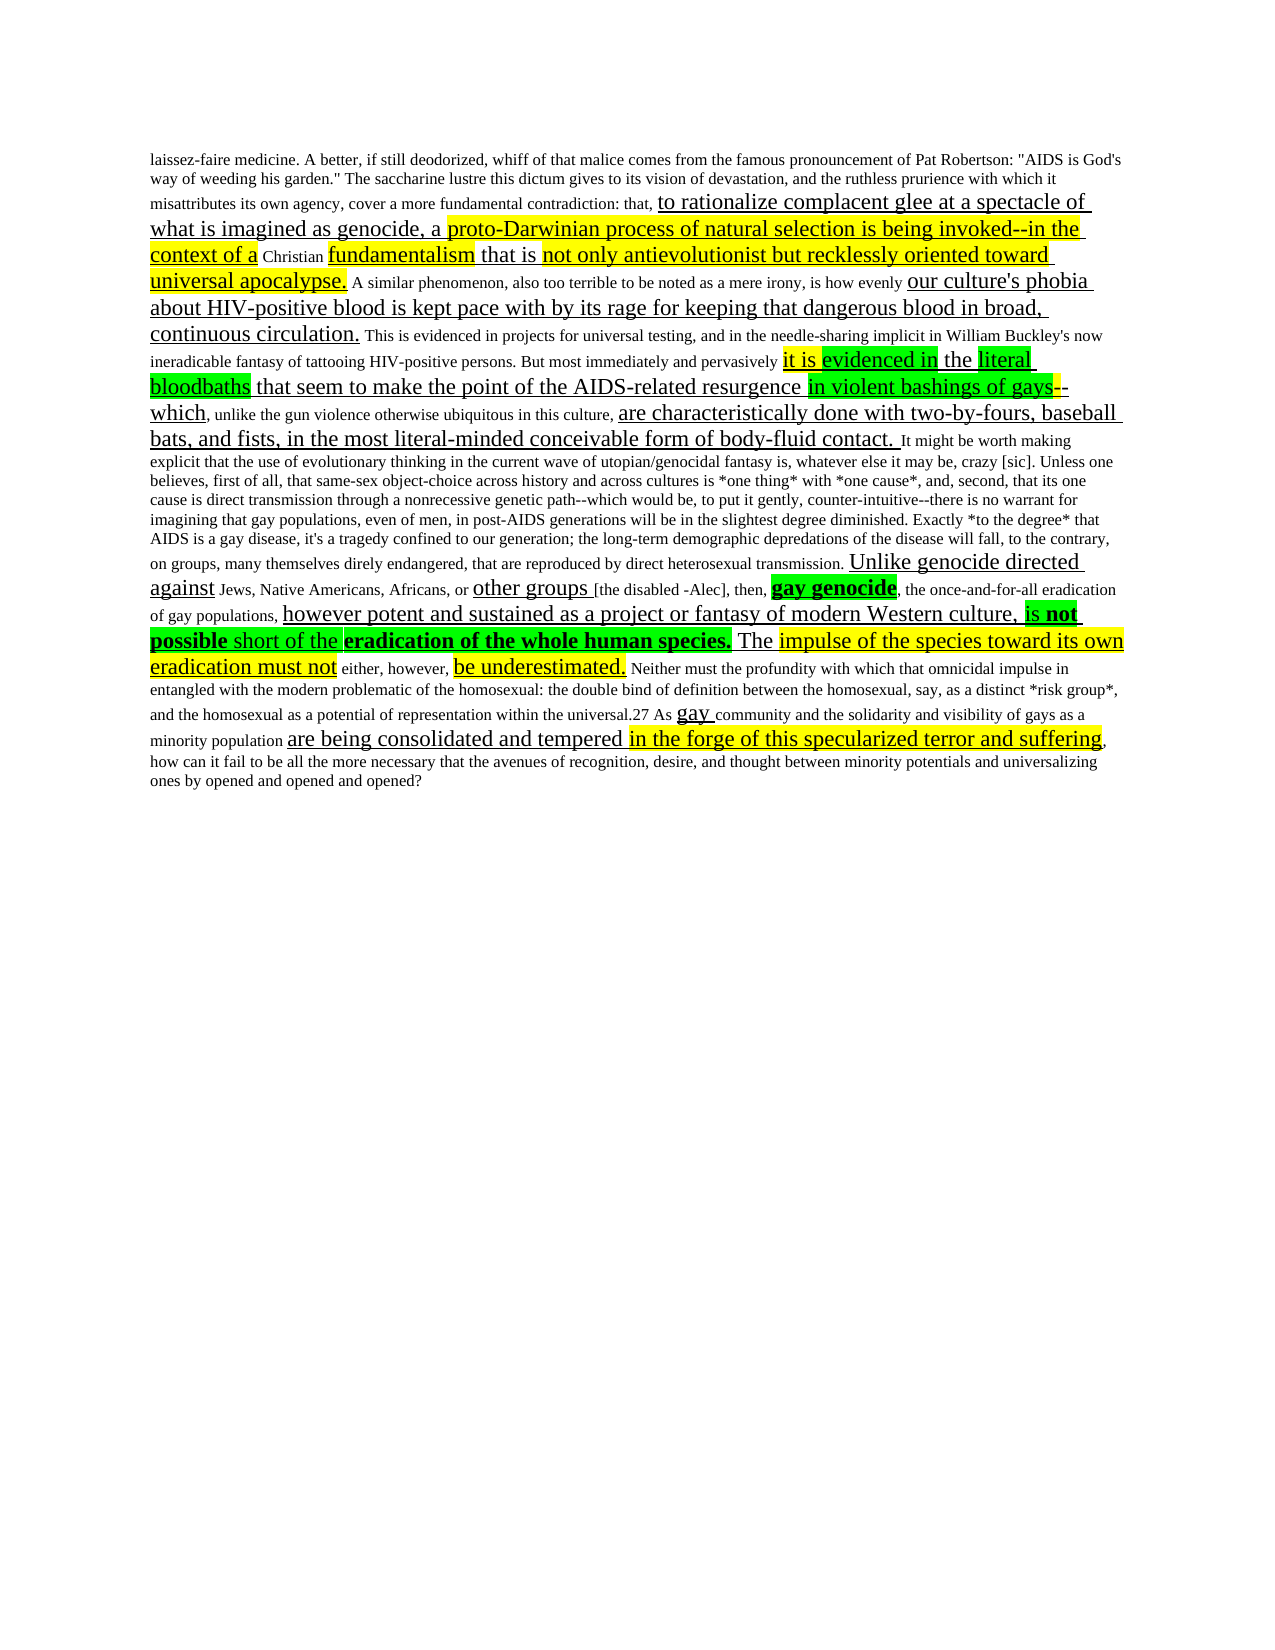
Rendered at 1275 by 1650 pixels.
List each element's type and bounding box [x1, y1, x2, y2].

text [150, 150, 1125, 790]
